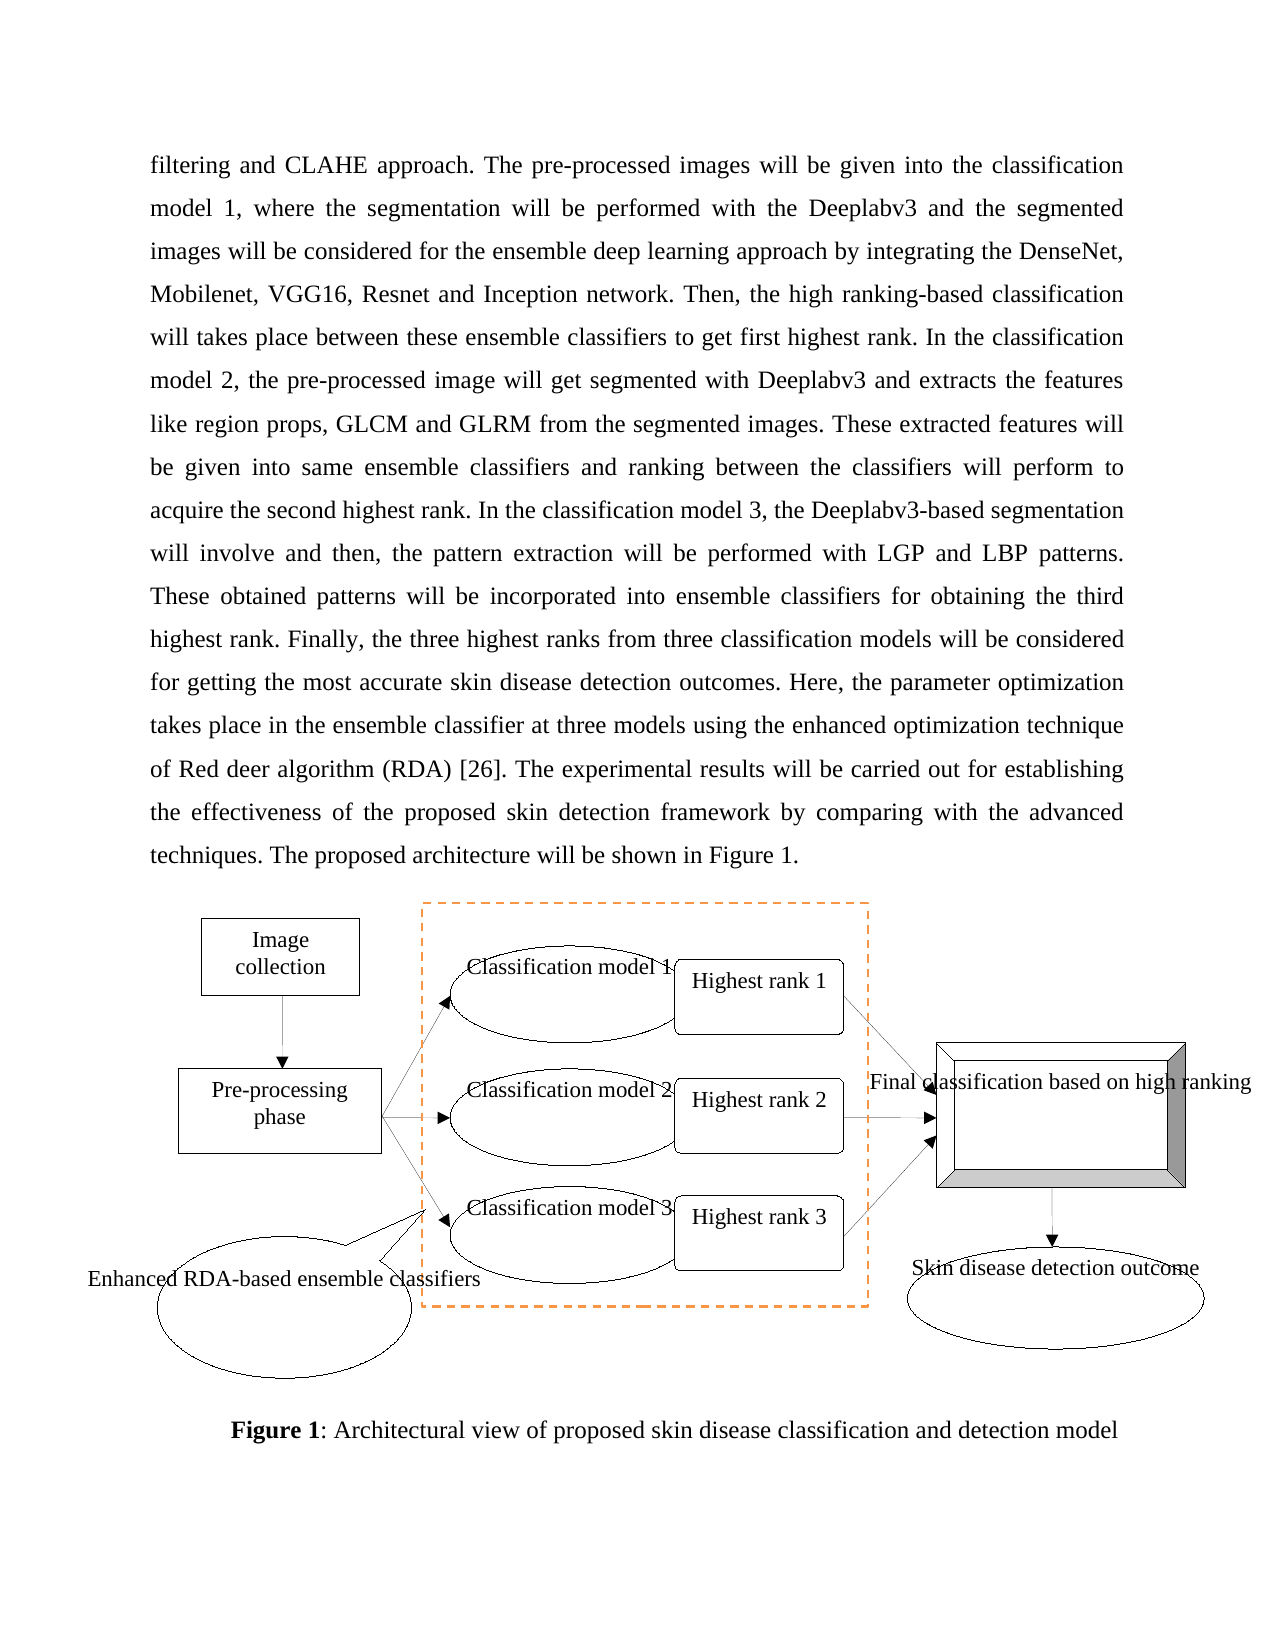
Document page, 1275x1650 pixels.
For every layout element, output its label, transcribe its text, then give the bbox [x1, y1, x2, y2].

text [150, 150, 1125, 869]
text Figure 1: Architectural view of proposed skin disease classification and detection model [150, 1416, 1125, 1444]
